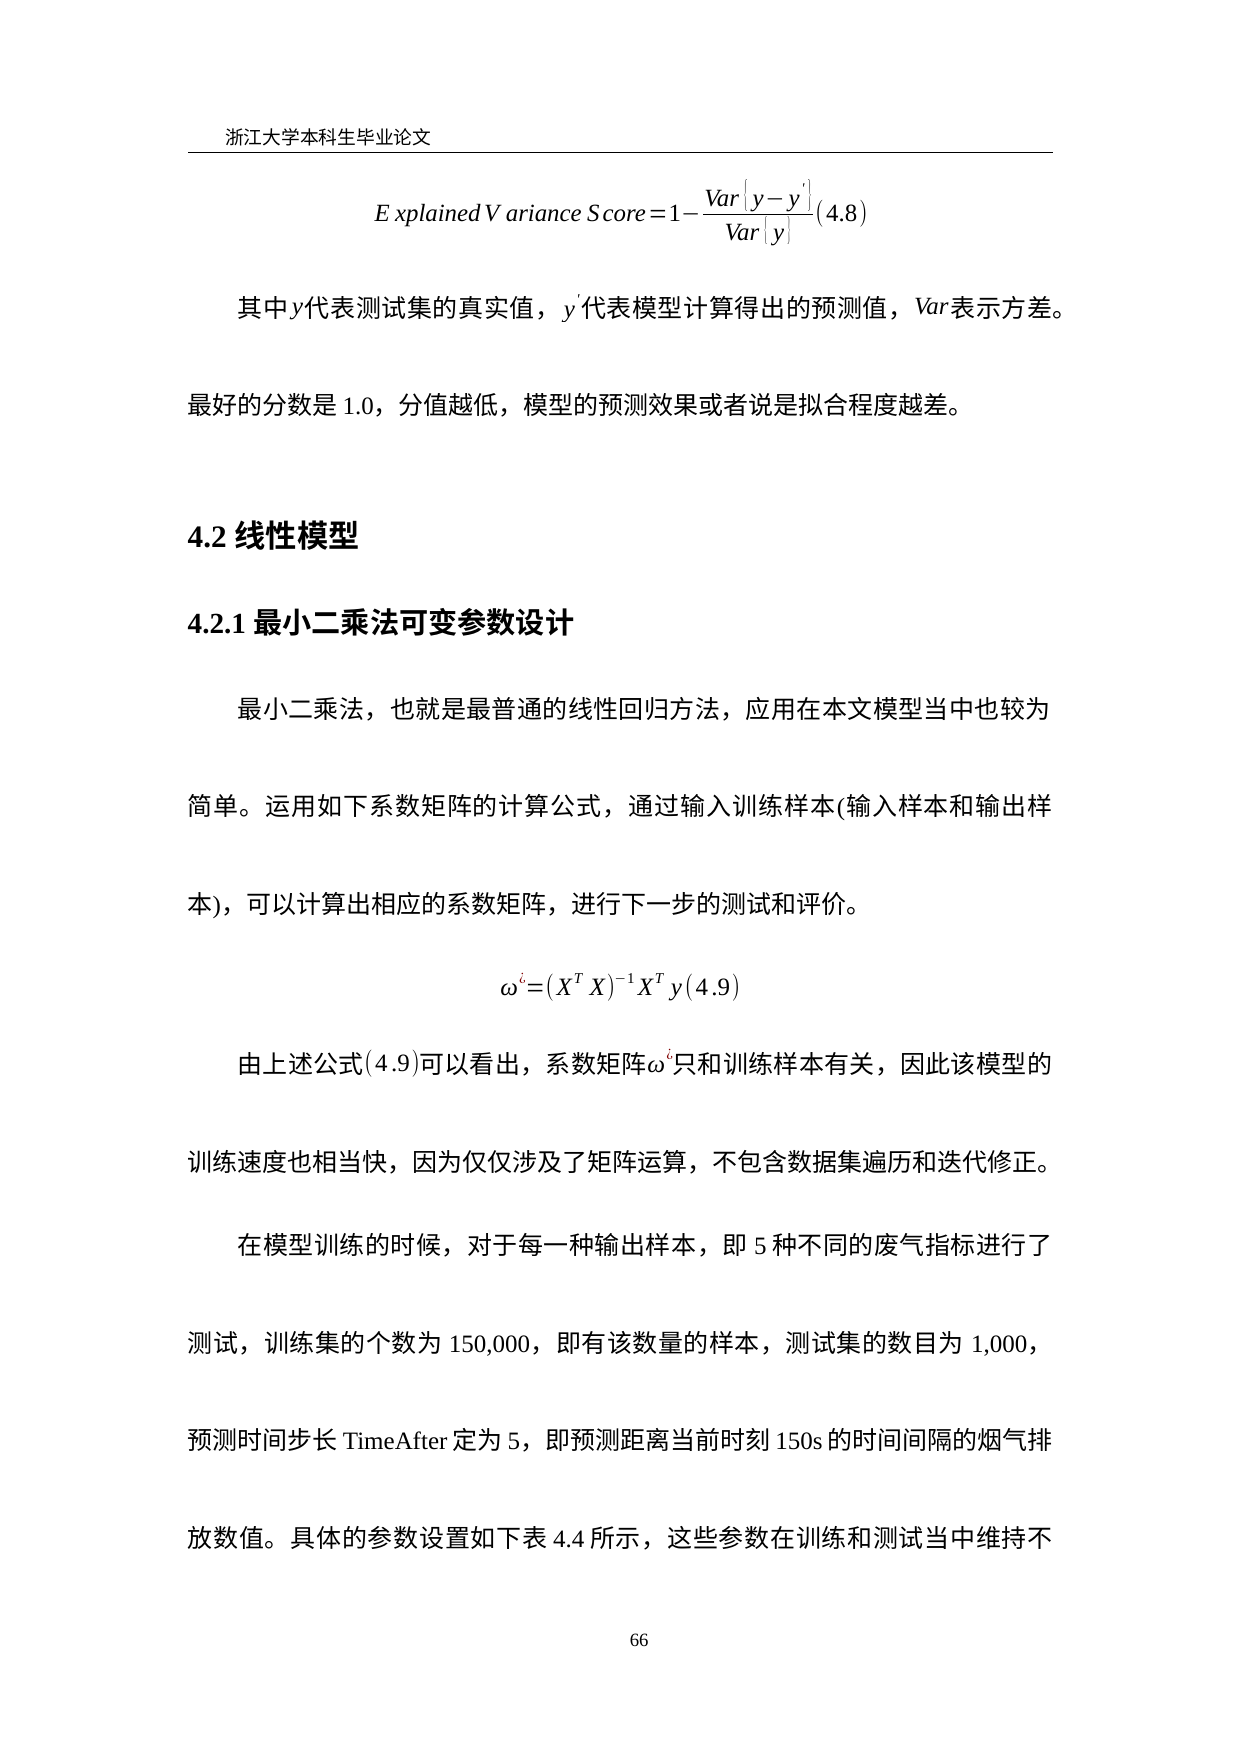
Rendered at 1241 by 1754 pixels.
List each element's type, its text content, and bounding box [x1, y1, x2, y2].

subtitle 4.2.1 最小二乘法可变参数设计 [187, 589, 1053, 654]
text 其中代表测试集的真实值，代表模型计算得出的预测值，表示方差。最好的分数是1.0，分值越低，模型的预测效果或者说是拟合程度越差。 [187, 274, 1053, 436]
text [187, 1211, 1053, 1569]
text 由上述公式可以看出，系数矩阵只和训练样本有关，因此该模型的训练速度也相当快，因为仅仅涉及了矩阵运算，不包含数据集遍历和迭代修正。 [187, 1031, 1053, 1193]
subtitle 4.2 线性模型 [187, 501, 1053, 566]
text 最小二乘法，也就是最普通的线性回归方法，应用在本文模型当中也较为简单。运用如下系数矩阵的计算公式，通过输入训练样本(输入样本和输出样本)，可以计算出相应的系数矩阵，进行下一步的测试和评价。 [187, 675, 1053, 935]
